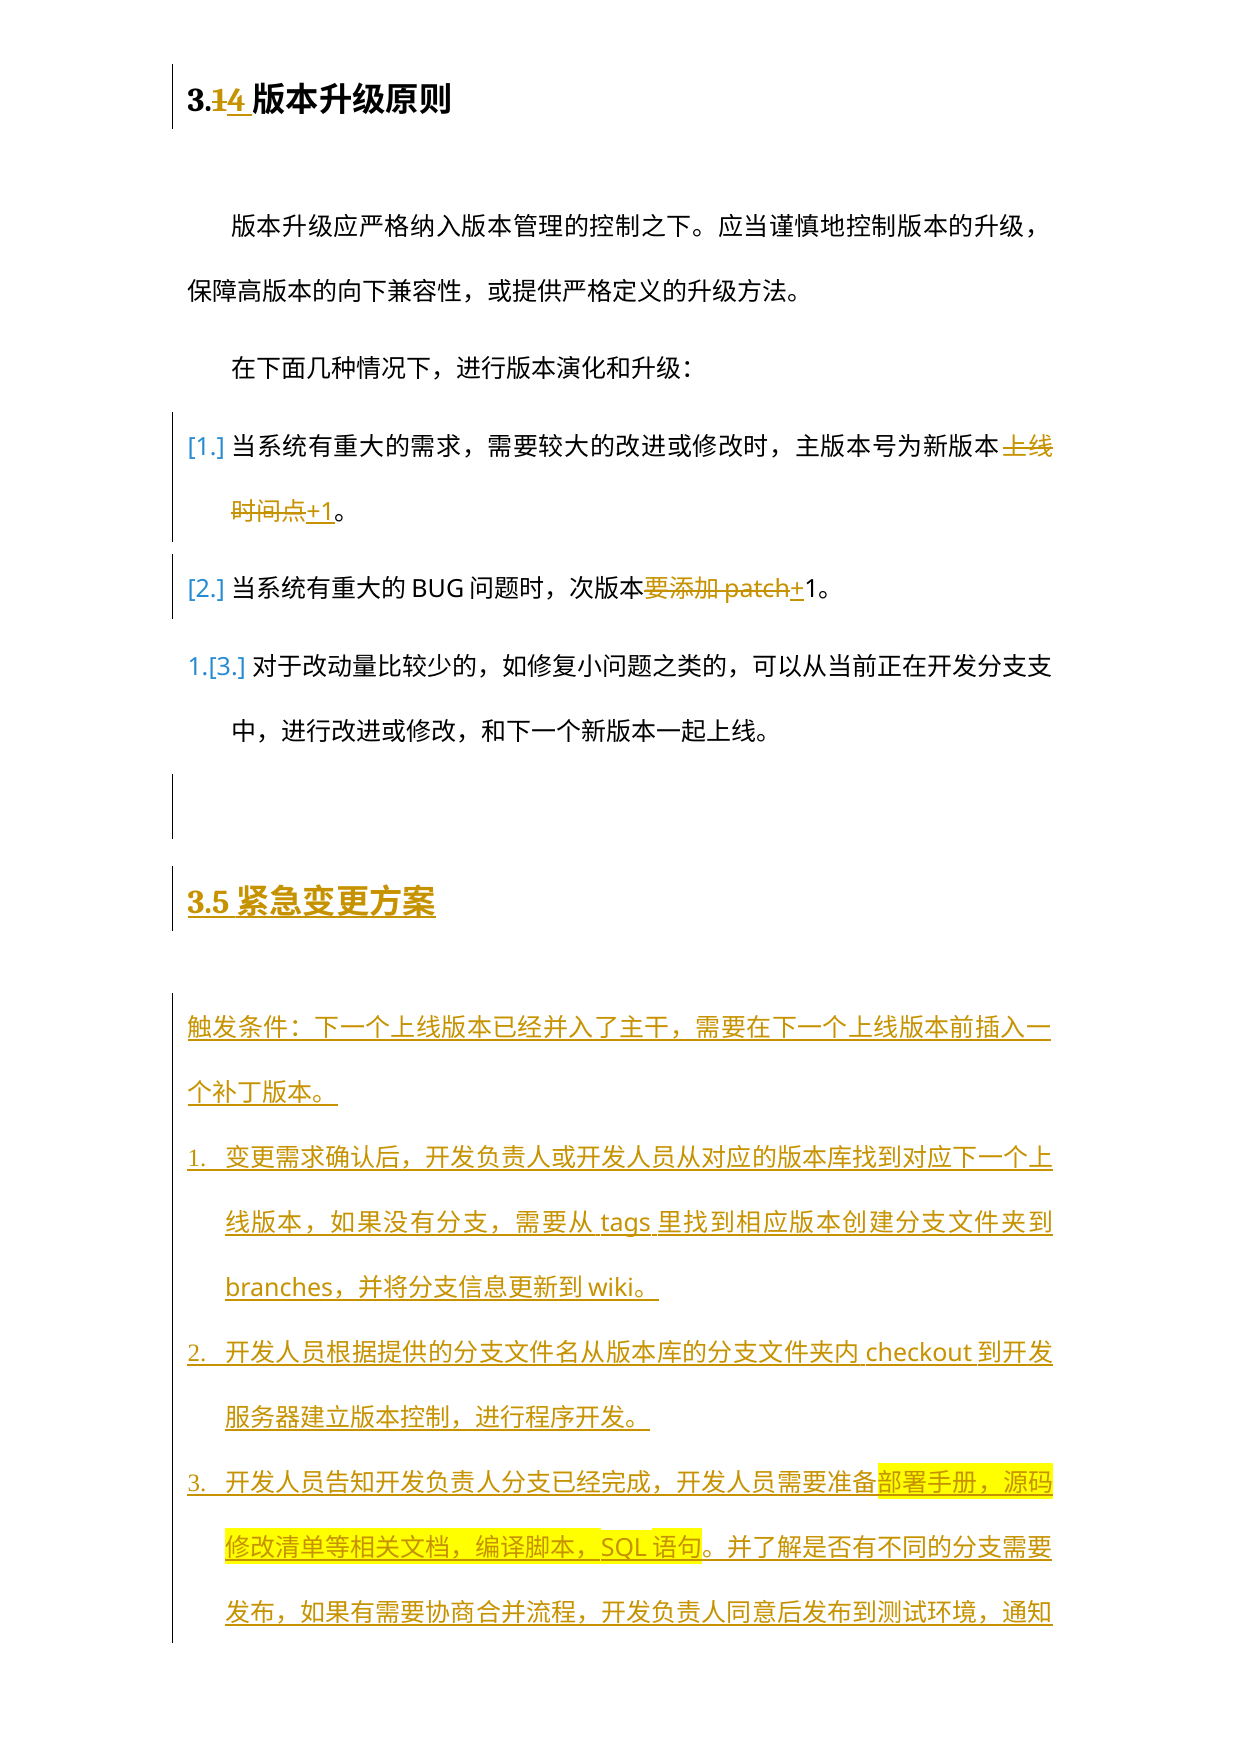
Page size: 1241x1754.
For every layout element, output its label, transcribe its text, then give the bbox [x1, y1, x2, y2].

list 当系统有重大的需求，需要较大的改进或修改时，主版本号为新版本。 [187, 412, 1053, 542]
list 当系统有重大的BUG问题时，次版本1。 [187, 554, 1053, 619]
subtitle 3.版本升级原则 [187, 64, 1053, 129]
list 对于改动量比较少的，如修复小问题之类的，可以从当前正在开发分支支中，进行改进或修改，和下一个新版本一起上线。 [187, 632, 1053, 762]
text 版本升级应严格纳入版本管理的控制之下。应当谨慎地控制版本的升级，保障高版本的向下兼容性，或提供严格定义的升级方法。 [187, 192, 1053, 322]
text 在下面几种情况下，进行版本演化和升级： [187, 334, 1053, 399]
